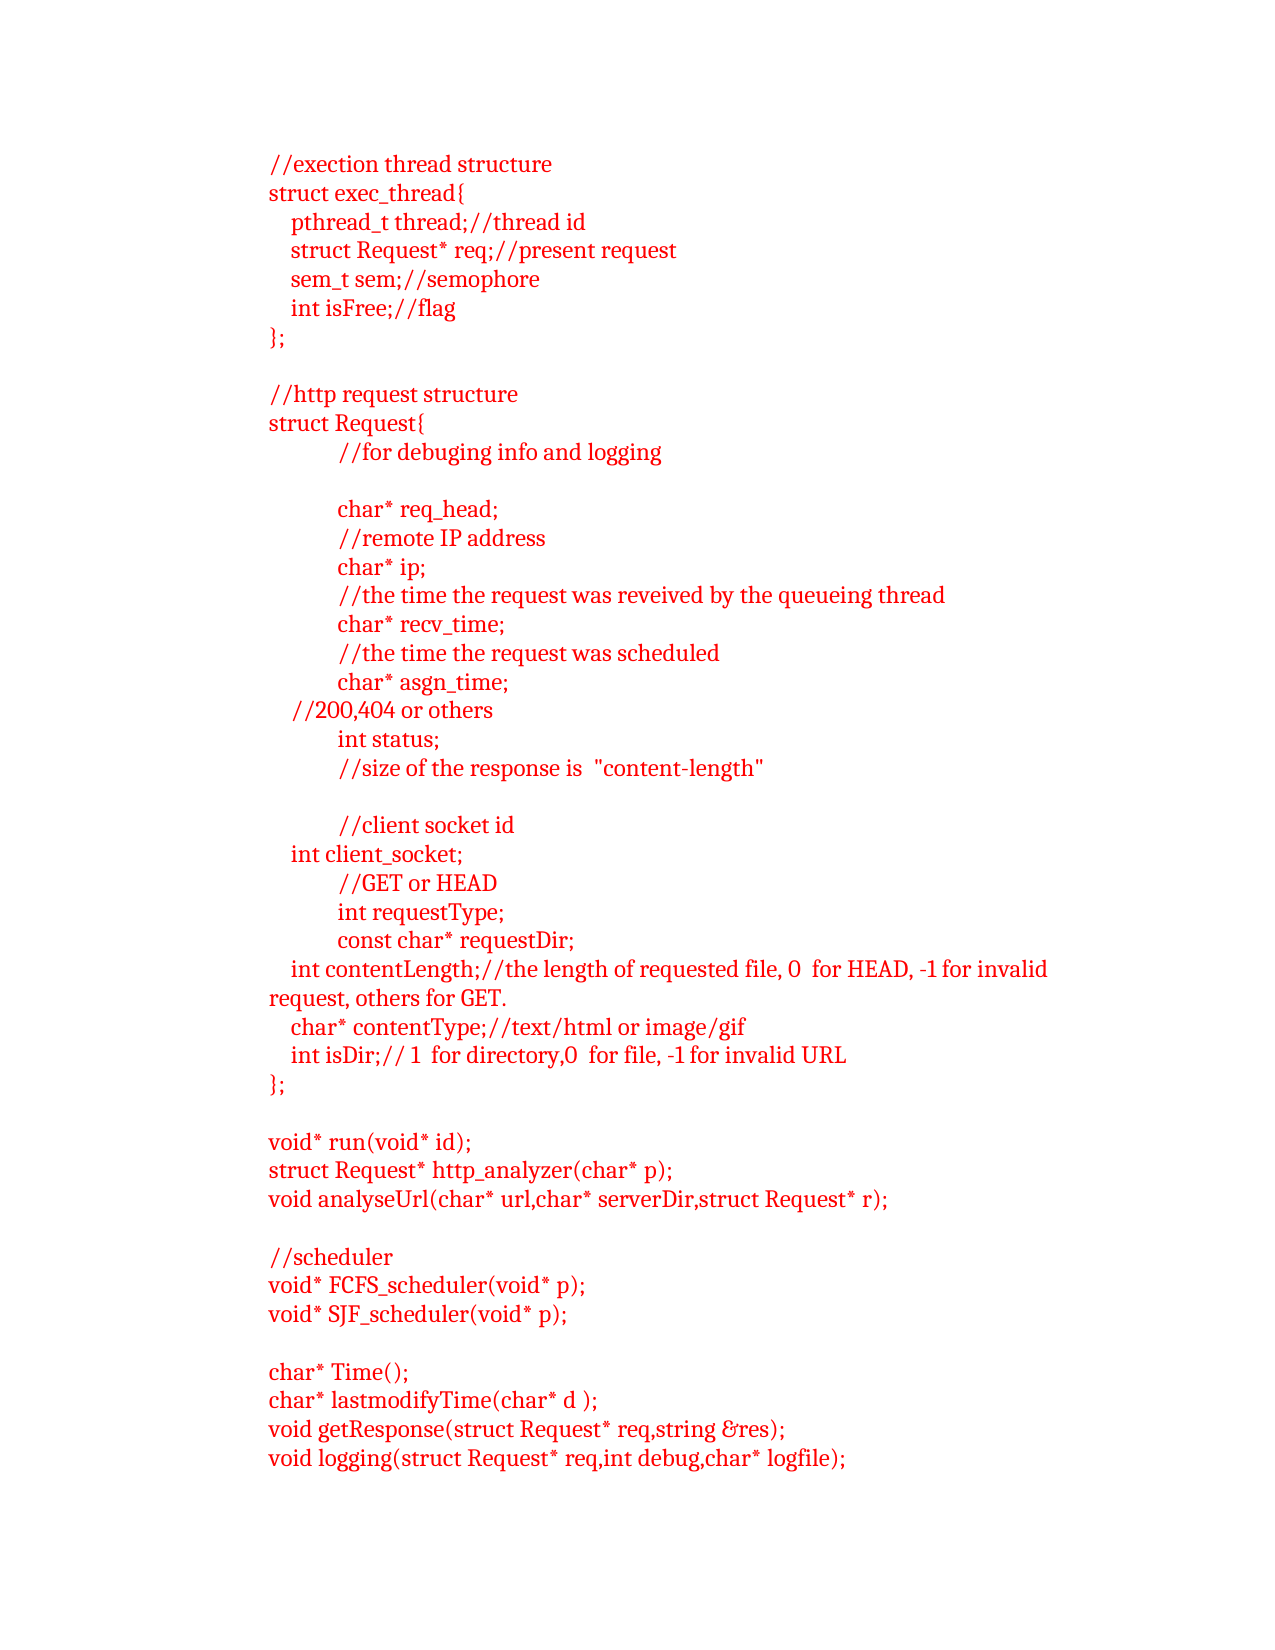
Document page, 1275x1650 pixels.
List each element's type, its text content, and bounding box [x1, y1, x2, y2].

list //scheduler [269, 1242, 1087, 1271]
list struct exec_thread{ [269, 179, 1087, 207]
list //remote IP address [269, 524, 1087, 552]
list void analyseUrl(char* url,char* serverDir,struct Request* r); [269, 1185, 1087, 1214]
list int requestType; [269, 897, 1087, 926]
list char* asgn_time; [269, 667, 1087, 696]
list //GET or HEAD [269, 869, 1087, 897]
list char* Time(); [269, 1357, 1087, 1386]
list char* contentType;//text/html or image/gif [269, 1012, 1087, 1041]
list struct Request* http_analyzer(char* p); [269, 1156, 1087, 1185]
list void logging(struct Request* req,int debug,char* logfile); [269, 1444, 1087, 1472]
list //exection thread structure [269, 150, 1087, 179]
list void* run(void* id); [269, 1127, 1087, 1156]
list pthread_t thread;//thread id [269, 207, 1087, 236]
list //the time the request was scheduled [269, 639, 1087, 667]
list //client socket id [269, 811, 1087, 840]
list char* recv_time; [269, 610, 1087, 639]
list //the time the request was reveived by the queueing thread [269, 581, 1087, 610]
list void getResponse(struct Request* req,string &res); [269, 1415, 1087, 1444]
list }; [269, 1070, 1087, 1099]
list int client_socket; [269, 840, 1087, 869]
list }; [269, 322, 1087, 351]
list int isFree;//flag [269, 294, 1087, 322]
list char* ip; [269, 552, 1087, 581]
list //200,404 or others [269, 696, 1087, 725]
list //for debuging info and logging [269, 437, 1087, 466]
list struct Request* req;//present request [269, 236, 1087, 265]
list void* SJF_scheduler(void* p); [269, 1300, 1087, 1329]
list const char* requestDir; [269, 926, 1087, 955]
list struct Request{ [269, 409, 1087, 437]
list sem_t sem;//semophore [269, 265, 1087, 294]
list //http request structure [269, 380, 1087, 409]
list int contentLength;//the length of requested file, 0 for HEAD, -1 for invalid request, others for GET. [269, 955, 1087, 1012]
list char* lastmodifyTime(char* d ); [269, 1386, 1087, 1415]
list int isDir;// 1 for directory,0 for file, -1 for invalid URL [269, 1041, 1087, 1070]
list char* req_head; [269, 495, 1087, 524]
list void* FCFS_scheduler(void* p); [269, 1271, 1087, 1300]
list int status; [269, 725, 1087, 754]
list //size of the response is "content-length" [269, 754, 1087, 782]
